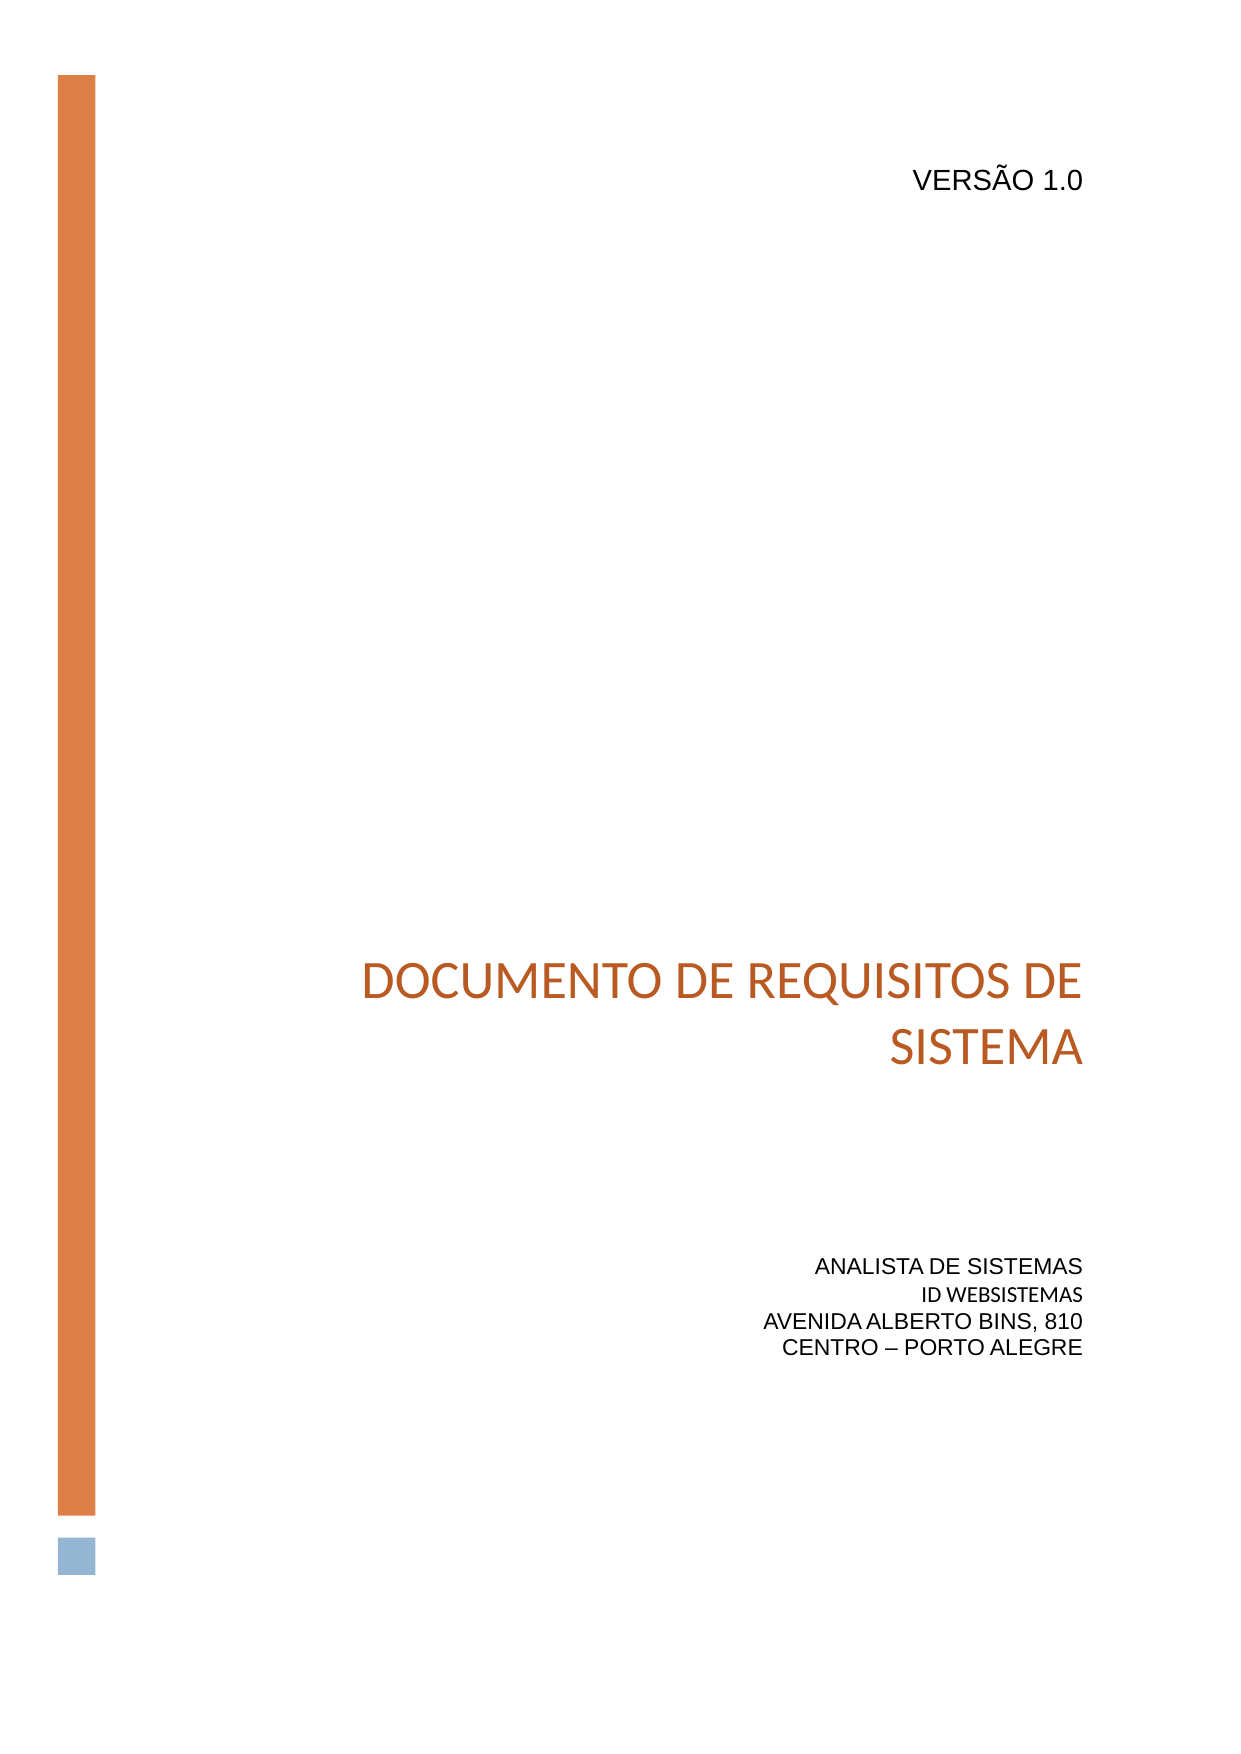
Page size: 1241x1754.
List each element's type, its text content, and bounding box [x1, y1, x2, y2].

text centro – porto alegre [157, 1334, 1083, 1360]
text AvENIDA Alberto bins, 810 [157, 1308, 1083, 1334]
text Analista de sistemas [157, 1253, 1083, 1280]
subtitle 1.0 [157, 162, 1083, 196]
